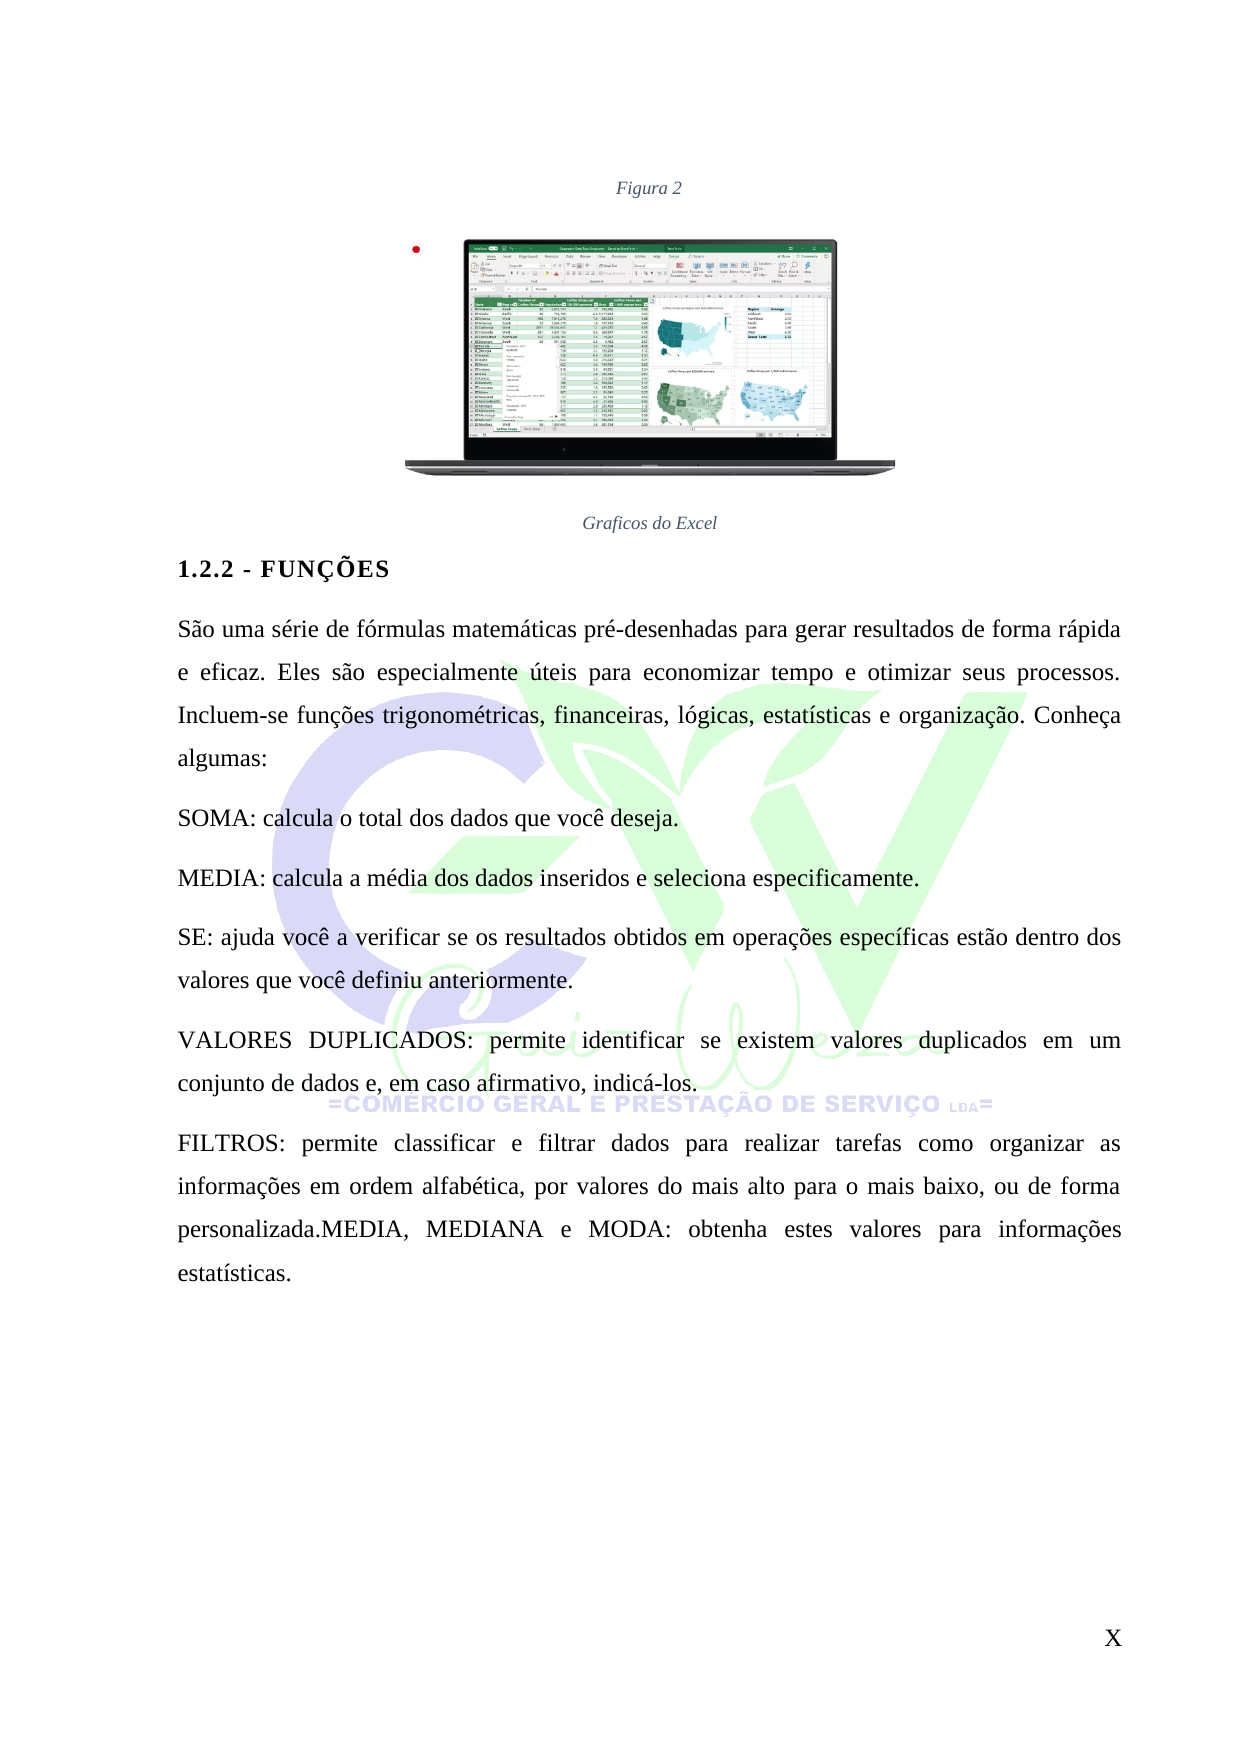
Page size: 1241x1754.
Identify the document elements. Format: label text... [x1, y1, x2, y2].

text FILTROS: permite classificar e filtrar dados para realizar tarefas como organizar as informações em ordem alfabética, por valores do mais alto para o mais baixo, ou de forma personalizada.MEDIA, MEDIANA e MODA: obtenha estes valores para informações estatísticas. [177, 1128, 1122, 1286]
text MEDIA: calcula a média dos dados inseridos e seleciona especificamente. [177, 863, 1122, 891]
text VALORES DUPLICADOS: permite identificar se existem valores duplicados em um conjunto de dados e, em caso afirmativo, indicá-los. [177, 1025, 1122, 1097]
text Graficos do Excel [177, 512, 1122, 533]
picture [403, 219, 896, 481]
subtitle 1.2.2 - Funções [177, 554, 1122, 583]
text SE: ajuda você a verificar se os resultados obtidos em operações específicas estão dentro dos valores que você definiu anteriormente. [177, 922, 1122, 994]
text SOMA: calcula o total dos dados que você deseja. [177, 803, 1122, 832]
text São uma série de fórmulas matemáticas pré-desenhadas para gerar resultados de forma rápida e eficaz. Eles são especialmente úteis para economizar tempo e otimizar seus processos. Incluem-se funções trigonométricas, financeiras, lógicas, estatísticas e organização. Conheça algumas: [177, 614, 1122, 772]
